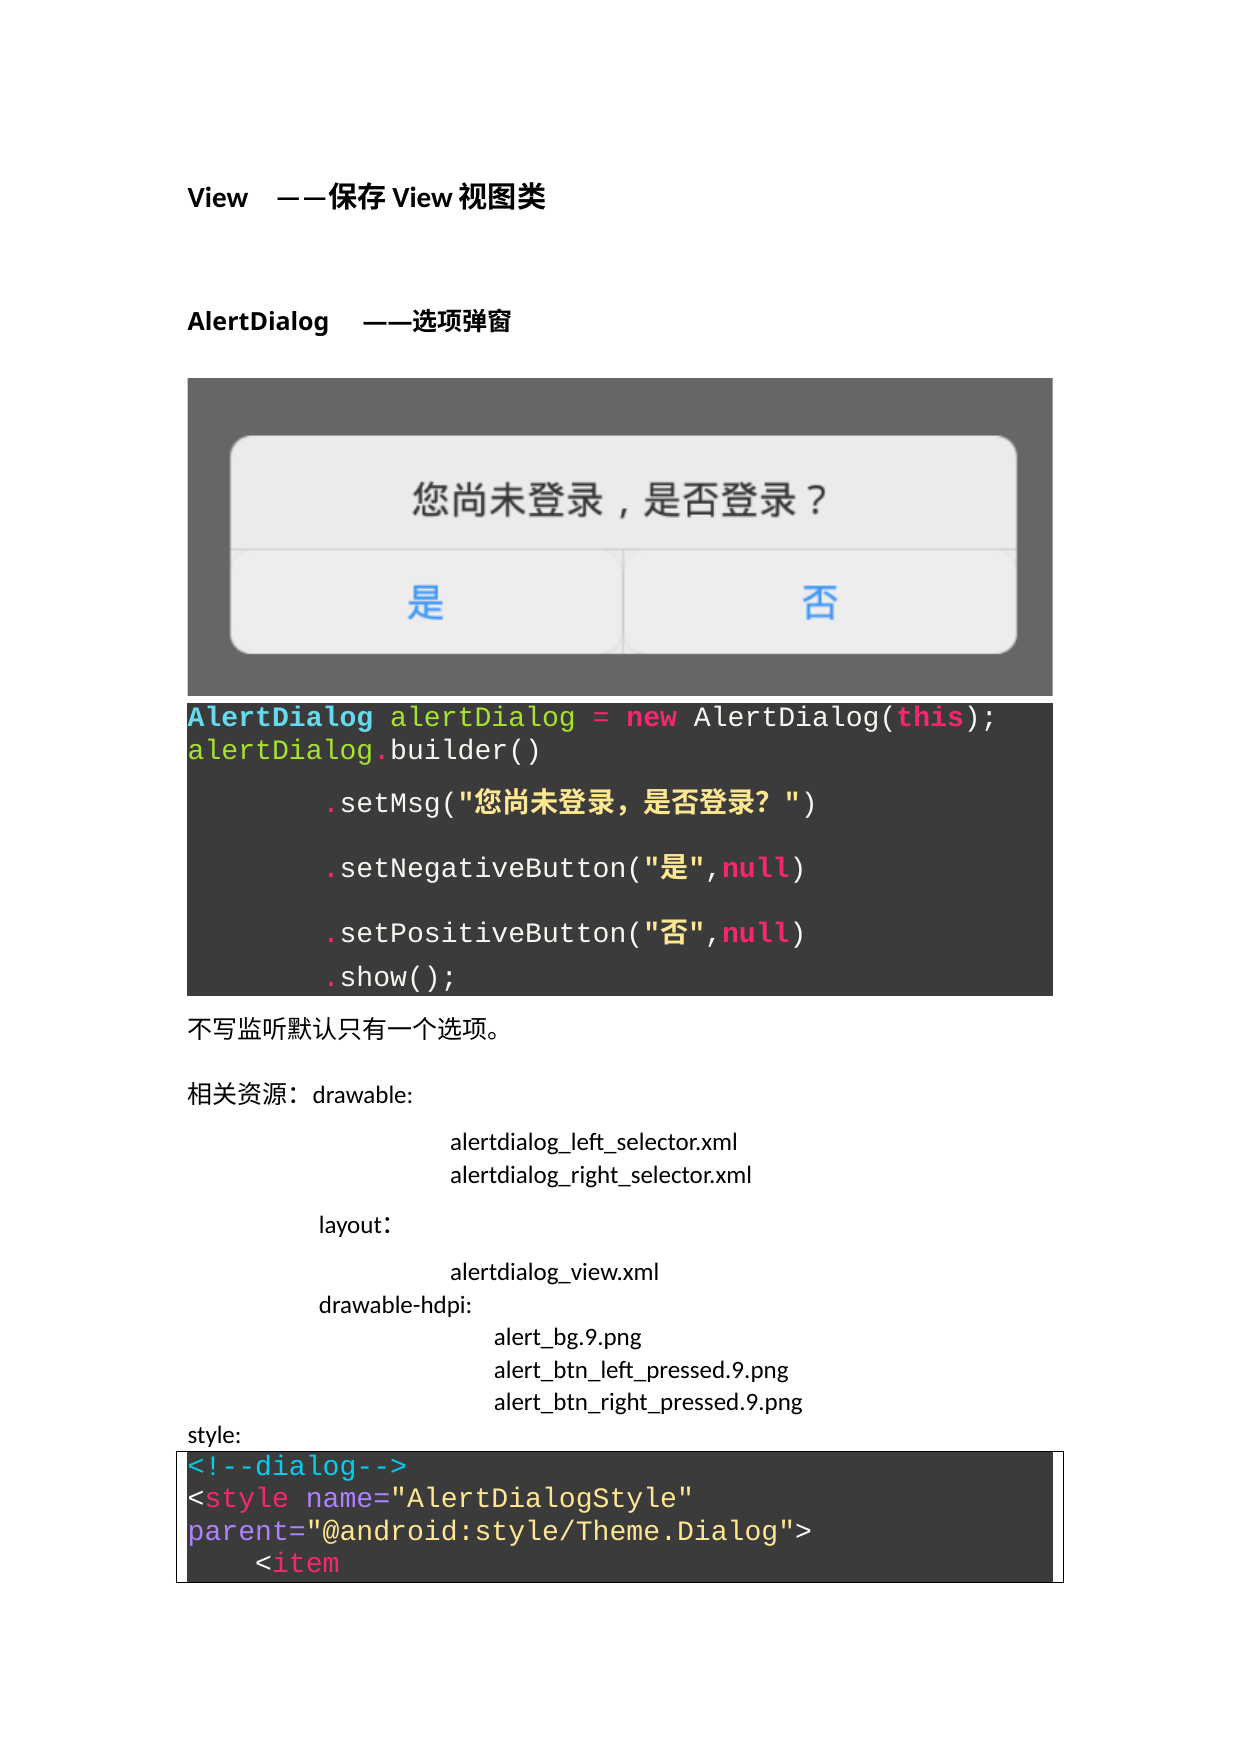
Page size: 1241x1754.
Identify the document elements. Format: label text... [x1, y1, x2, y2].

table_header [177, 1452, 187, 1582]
text alertdialog_view.xml [187, 1256, 1053, 1288]
text alert_btn_left_pressed.9.png [187, 1353, 1053, 1386]
text alertdialog_left_selector.xml [187, 1126, 1053, 1158]
text 不写监听默认只有一个选项。 [187, 996, 1053, 1061]
text alert_bg.9.png [187, 1321, 1053, 1353]
text alert_btn_right_pressed.9.png [187, 1386, 1053, 1418]
text layout： [187, 1191, 1053, 1256]
text drawable-hdpi: [187, 1288, 1053, 1321]
text alertdialog_right_selector.xml [187, 1158, 1053, 1191]
text style: [187, 1418, 1053, 1451]
text 相关资源：drawable: [187, 1061, 1053, 1126]
picture [187, 378, 1053, 696]
subtitle AlertDialog ——选项弹窗 [187, 287, 1053, 352]
text AlertDialog alertDialog = new AlertDialog(this); alertDialog.builder() .setMsg("您尚未登录，是否登录？") .setNegativeButton("是",null) .setPositiveButton("否",null) .show(); [187, 703, 1053, 996]
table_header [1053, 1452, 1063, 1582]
subtitle View ——保存View视图类 [187, 162, 1053, 227]
